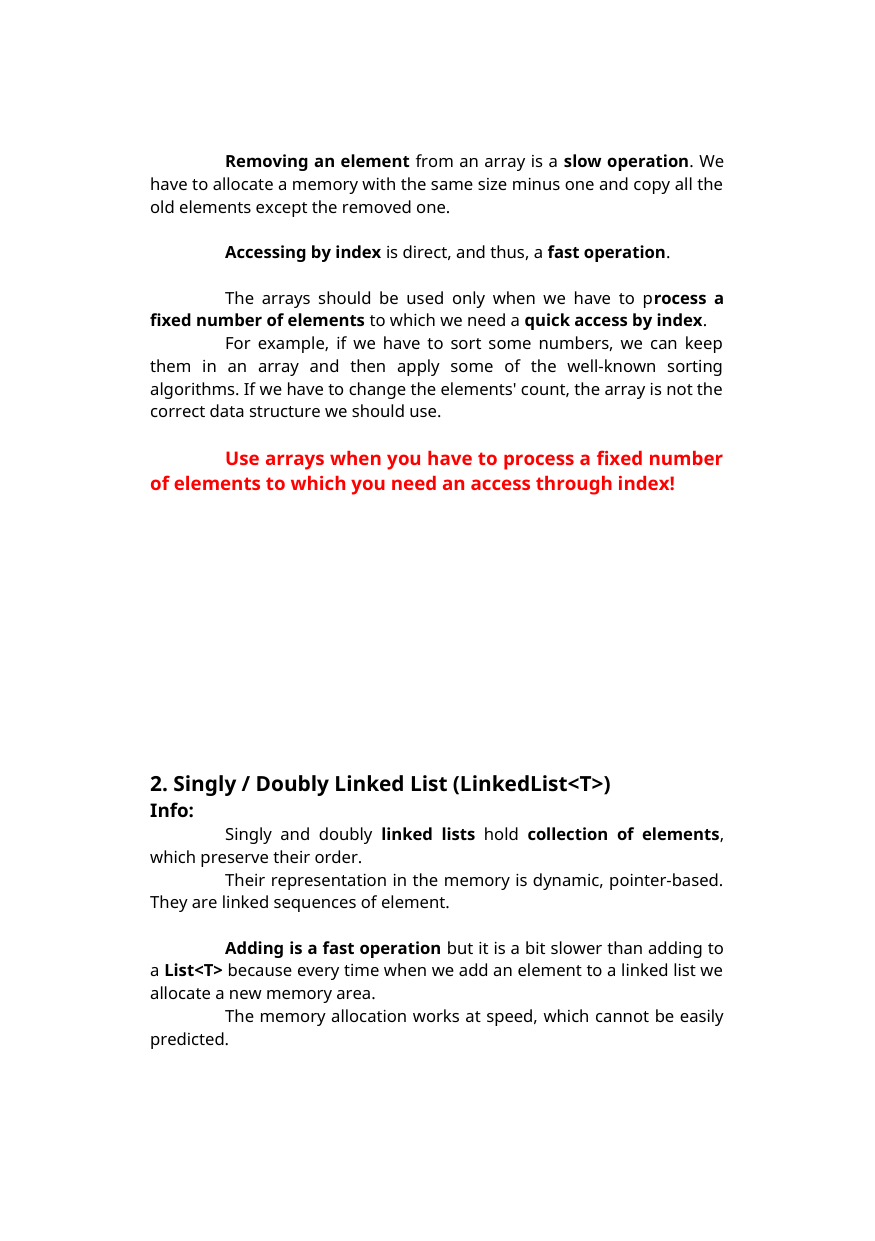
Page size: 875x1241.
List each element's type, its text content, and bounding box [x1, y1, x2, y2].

text Use arrays when you have to process a fixed number of elements to which you need an access through index! [150, 445, 724, 496]
text The arrays should be used only when we have to process a fixed number of elements to which we need a quick access by index. [150, 286, 724, 332]
text The memory allocation works at speed, which cannot be easily predicted. [150, 1004, 724, 1050]
text Singly and doubly linked lists hold collection of elements, which preserve their order. [150, 823, 724, 868]
text Adding is a fast operation but it is a bit slower than adding to a List<T> because every time when we add an element to a linked list we allocate a new memory area. [150, 936, 724, 1004]
text Info: [150, 797, 724, 823]
text Their representation in the memory is dynamic, pointer-based. They are linked sequences of element. [150, 868, 724, 913]
text Accessing by index is direct, and thus, a fast operation. [150, 241, 724, 263]
text 2. Singly / Doubly Linked List (LinkedList<T>) [150, 769, 724, 797]
text Removing an element from an array is a slow operation. We have to allocate a memory with the same size minus one and copy all the old elements except the removed one. [150, 150, 724, 218]
text For example, if we have to sort some numbers, we can keep them in an array and then apply some of the well-known sorting algorithms. If we have to change the elements' count, the array is not the correct data structure we should use. [150, 332, 724, 422]
